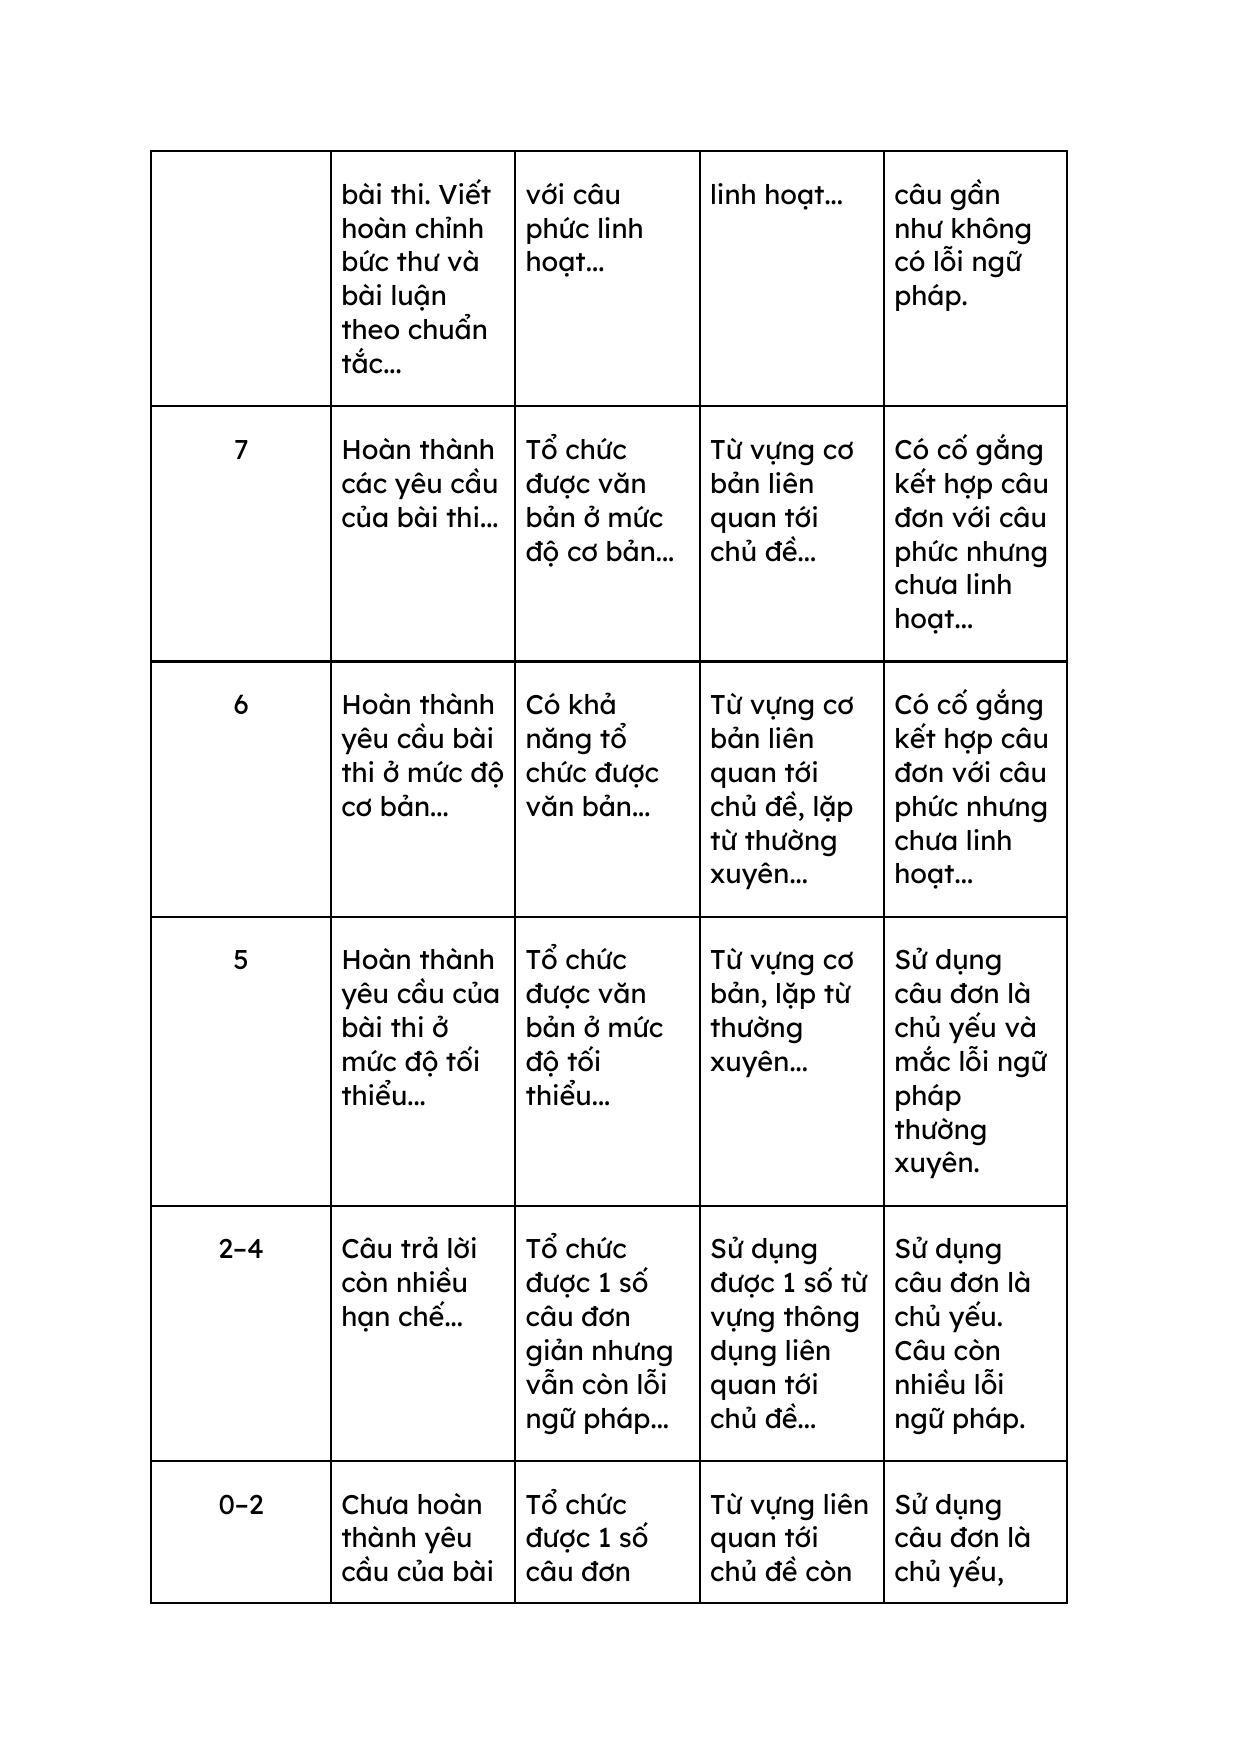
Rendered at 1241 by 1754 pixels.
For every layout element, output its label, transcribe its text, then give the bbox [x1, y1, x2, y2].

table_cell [516, 152, 699, 405]
table_cell Từ vựng cơ bản liên quan tới chủ đề, lặp từ thường xuyên... [701, 663, 883, 916]
table_cell Có cố gắng kết hợp câu đơn với câu phức nhưng chưa linh hoạt... [885, 407, 1066, 660]
table_cell 0–2 [152, 1462, 330, 1602]
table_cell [332, 1462, 514, 1602]
table_cell Có khả năng tổ chức được văn bản... [516, 663, 699, 916]
table_cell Từ vựng cơ bản liên quan tới chủ đề... [701, 407, 883, 660]
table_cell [332, 152, 514, 405]
table_cell Hoàn thành yêu cầu của bài thi ở mức độ tối thiểu... [332, 918, 514, 1205]
table_cell Tổ chức được 1 số câu đơn giản nhưng vẫn còn lỗi ngữ pháp... [516, 1207, 699, 1460]
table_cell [701, 1462, 883, 1602]
table_cell 8 [152, 152, 330, 405]
table_cell Sử dụng được 1 số từ vựng thông dụng liên quan tới chủ đề... [701, 1207, 883, 1460]
table_cell 6 [152, 663, 330, 916]
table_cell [701, 152, 883, 405]
table_cell Sử dụng câu đơn là chủ yếu và mắc lỗi ngữ pháp thường xuyên. [885, 918, 1066, 1205]
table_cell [885, 152, 1066, 405]
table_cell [885, 1462, 1066, 1602]
table_cell Câu trả lời còn nhiều hạn chế... [332, 1207, 514, 1460]
table_cell Từ vựng cơ bản, lặp từ thường xuyên... [701, 918, 883, 1205]
table_cell 5 [152, 918, 330, 1205]
table_cell Hoàn thành các yêu cầu của bài thi... [332, 407, 514, 660]
table_cell Tổ chức được văn bản ở mức độ cơ bản... [516, 407, 699, 660]
table_cell Sử dụng câu đơn là chủ yếu. Câu còn nhiều lỗi ngữ pháp. [885, 1207, 1066, 1460]
table_cell Hoàn thành yêu cầu bài thi ở mức độ cơ bản... [332, 663, 514, 916]
table_cell Có cố gắng kết hợp câu đơn với câu phức nhưng chưa linh hoạt... [885, 663, 1066, 916]
table_cell 2–4 [152, 1207, 330, 1460]
table_cell 7 [152, 407, 330, 660]
table_cell Tổ chức được văn bản ở mức độ tối thiểu... [516, 918, 699, 1205]
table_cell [516, 1462, 699, 1602]
